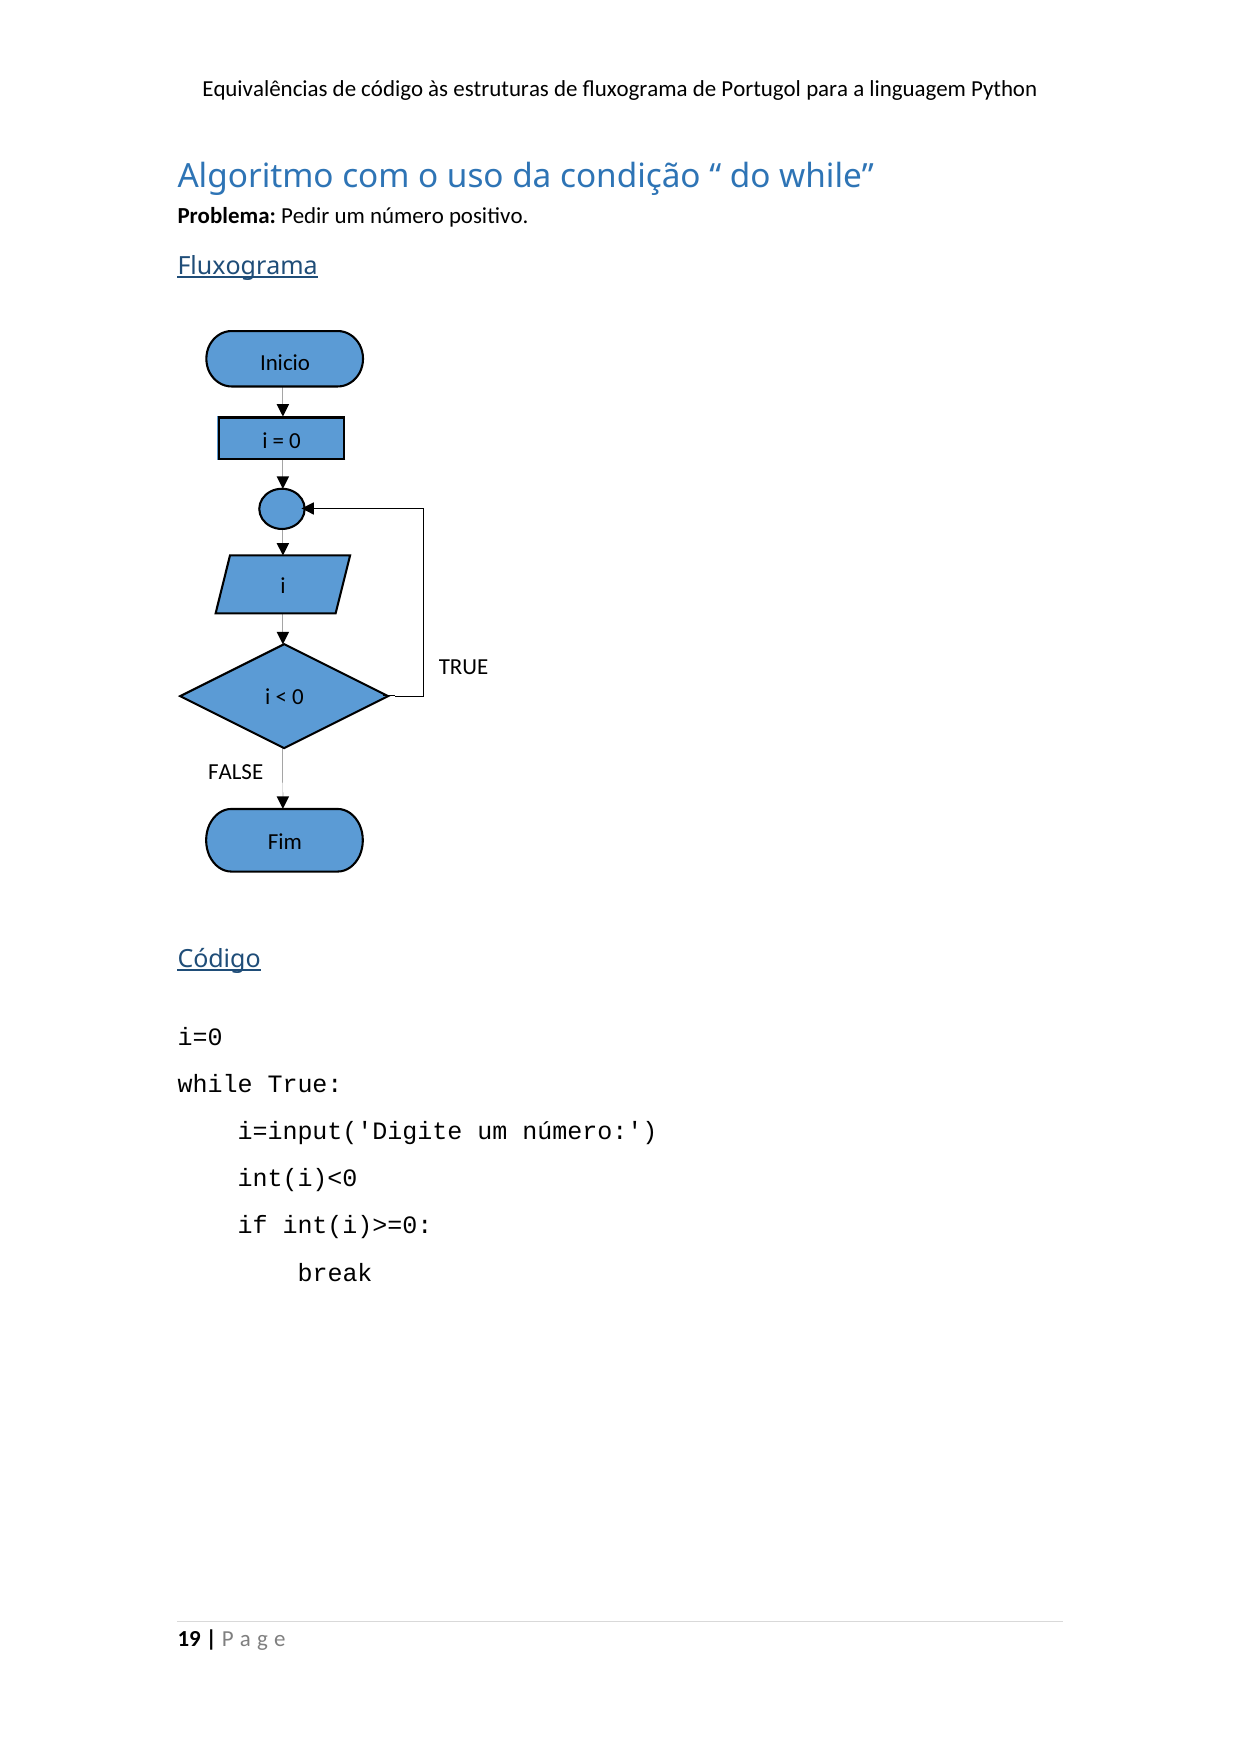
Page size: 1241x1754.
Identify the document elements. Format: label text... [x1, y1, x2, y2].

subtitle Algoritmo com o uso da condição “ do while” [177, 152, 1063, 197]
subtitle Fluxograma [177, 248, 1063, 282]
text int(i)<0 [177, 1166, 1063, 1194]
text i=0 [177, 1024, 1063, 1053]
text Problema: Pedir um número positivo. [177, 201, 1063, 229]
text if int(i)>=0: [177, 1213, 1063, 1241]
text break [177, 1260, 1063, 1288]
subtitle Código [177, 941, 1063, 975]
text while True: [177, 1071, 1063, 1100]
text i=input('Digite um número:') [177, 1119, 1063, 1147]
